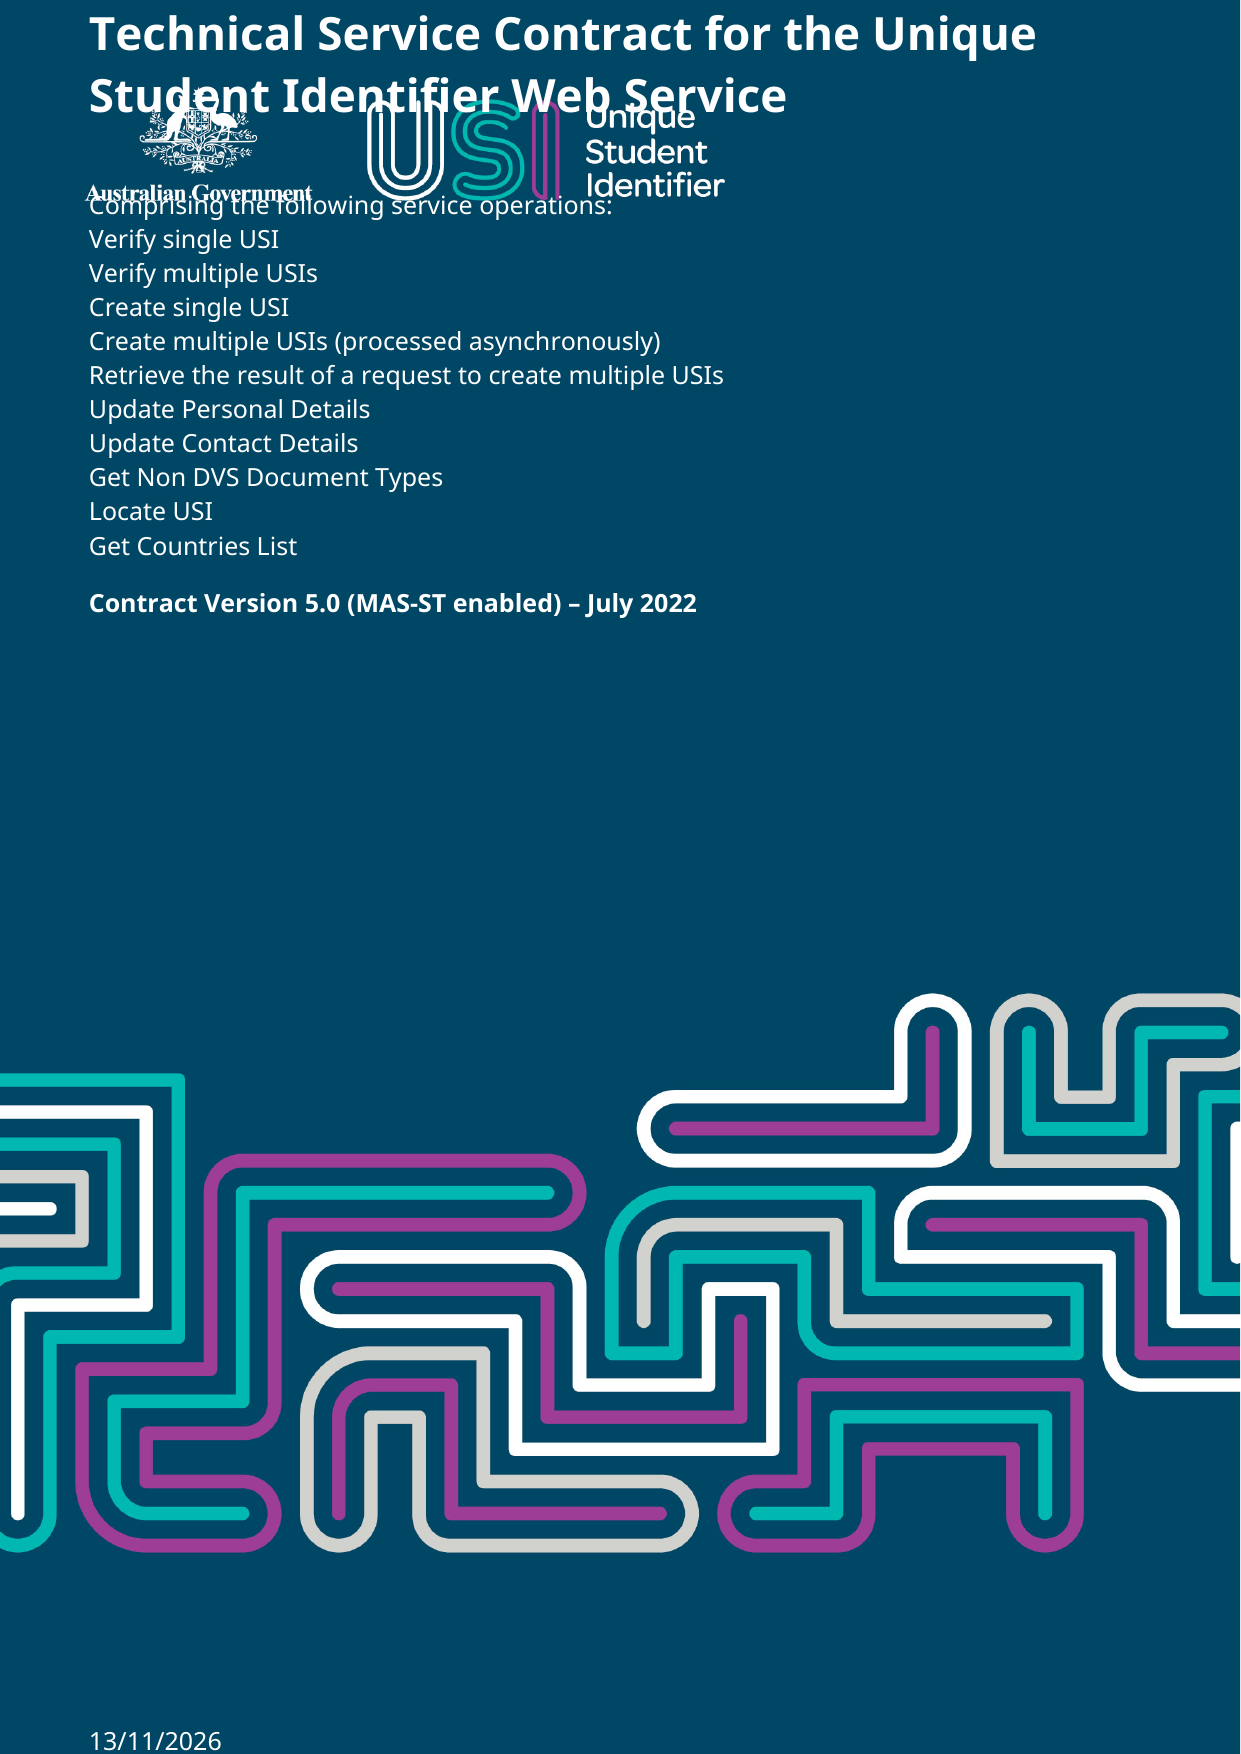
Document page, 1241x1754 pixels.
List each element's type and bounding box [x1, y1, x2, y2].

picture [1231, 1122, 1241, 1263]
picture [1023, 1026, 1228, 1135]
picture [91, 186, 98, 197]
picture [990, 994, 1241, 1167]
picture [638, 110, 655, 134]
picture [610, 111, 626, 127]
picture [202, 112, 208, 120]
picture [222, 190, 228, 199]
picture [0, 1074, 184, 1552]
picture [0, 1203, 56, 1215]
picture [0, 1138, 120, 1285]
picture [271, 190, 275, 200]
picture [76, 1154, 586, 1552]
picture [365, 98, 443, 202]
picture [151, 116, 163, 124]
picture [452, 111, 524, 201]
picture [205, 112, 253, 149]
picture [659, 111, 674, 127]
picture [654, 176, 664, 196]
picture [895, 1186, 1241, 1391]
picture [144, 148, 151, 154]
picture [694, 180, 710, 196]
picture [1199, 1091, 1241, 1295]
picture [678, 146, 694, 163]
picture [240, 149, 246, 156]
picture [193, 186, 199, 202]
picture [157, 190, 162, 201]
picture [637, 994, 971, 1167]
picture [217, 152, 224, 158]
picture [678, 98, 694, 127]
picture [696, 142, 707, 163]
picture [179, 96, 183, 106]
picture [463, 98, 519, 189]
picture [674, 172, 685, 196]
picture [658, 146, 674, 163]
picture [178, 154, 217, 172]
picture [277, 190, 287, 196]
picture [636, 180, 651, 196]
picture [123, 189, 150, 203]
picture [638, 139, 655, 163]
picture [145, 108, 210, 154]
picture [176, 190, 185, 201]
picture [301, 1251, 779, 1455]
picture [382, 88, 420, 179]
picture [380, 101, 440, 190]
picture [588, 110, 606, 127]
picture [114, 191, 120, 199]
picture [533, 105, 547, 201]
picture [549, 102, 559, 199]
picture [619, 146, 634, 163]
picture [164, 191, 173, 213]
picture [605, 1187, 1083, 1360]
picture [301, 1347, 698, 1552]
picture [587, 140, 603, 163]
picture [466, 101, 482, 107]
picture [605, 142, 616, 163]
picture [616, 180, 632, 196]
picture [595, 173, 612, 196]
picture [926, 1218, 1241, 1360]
picture [718, 1379, 1083, 1552]
picture [0, 1171, 88, 1247]
picture [281, 190, 303, 202]
picture [0, 1106, 152, 1520]
picture [715, 180, 724, 196]
